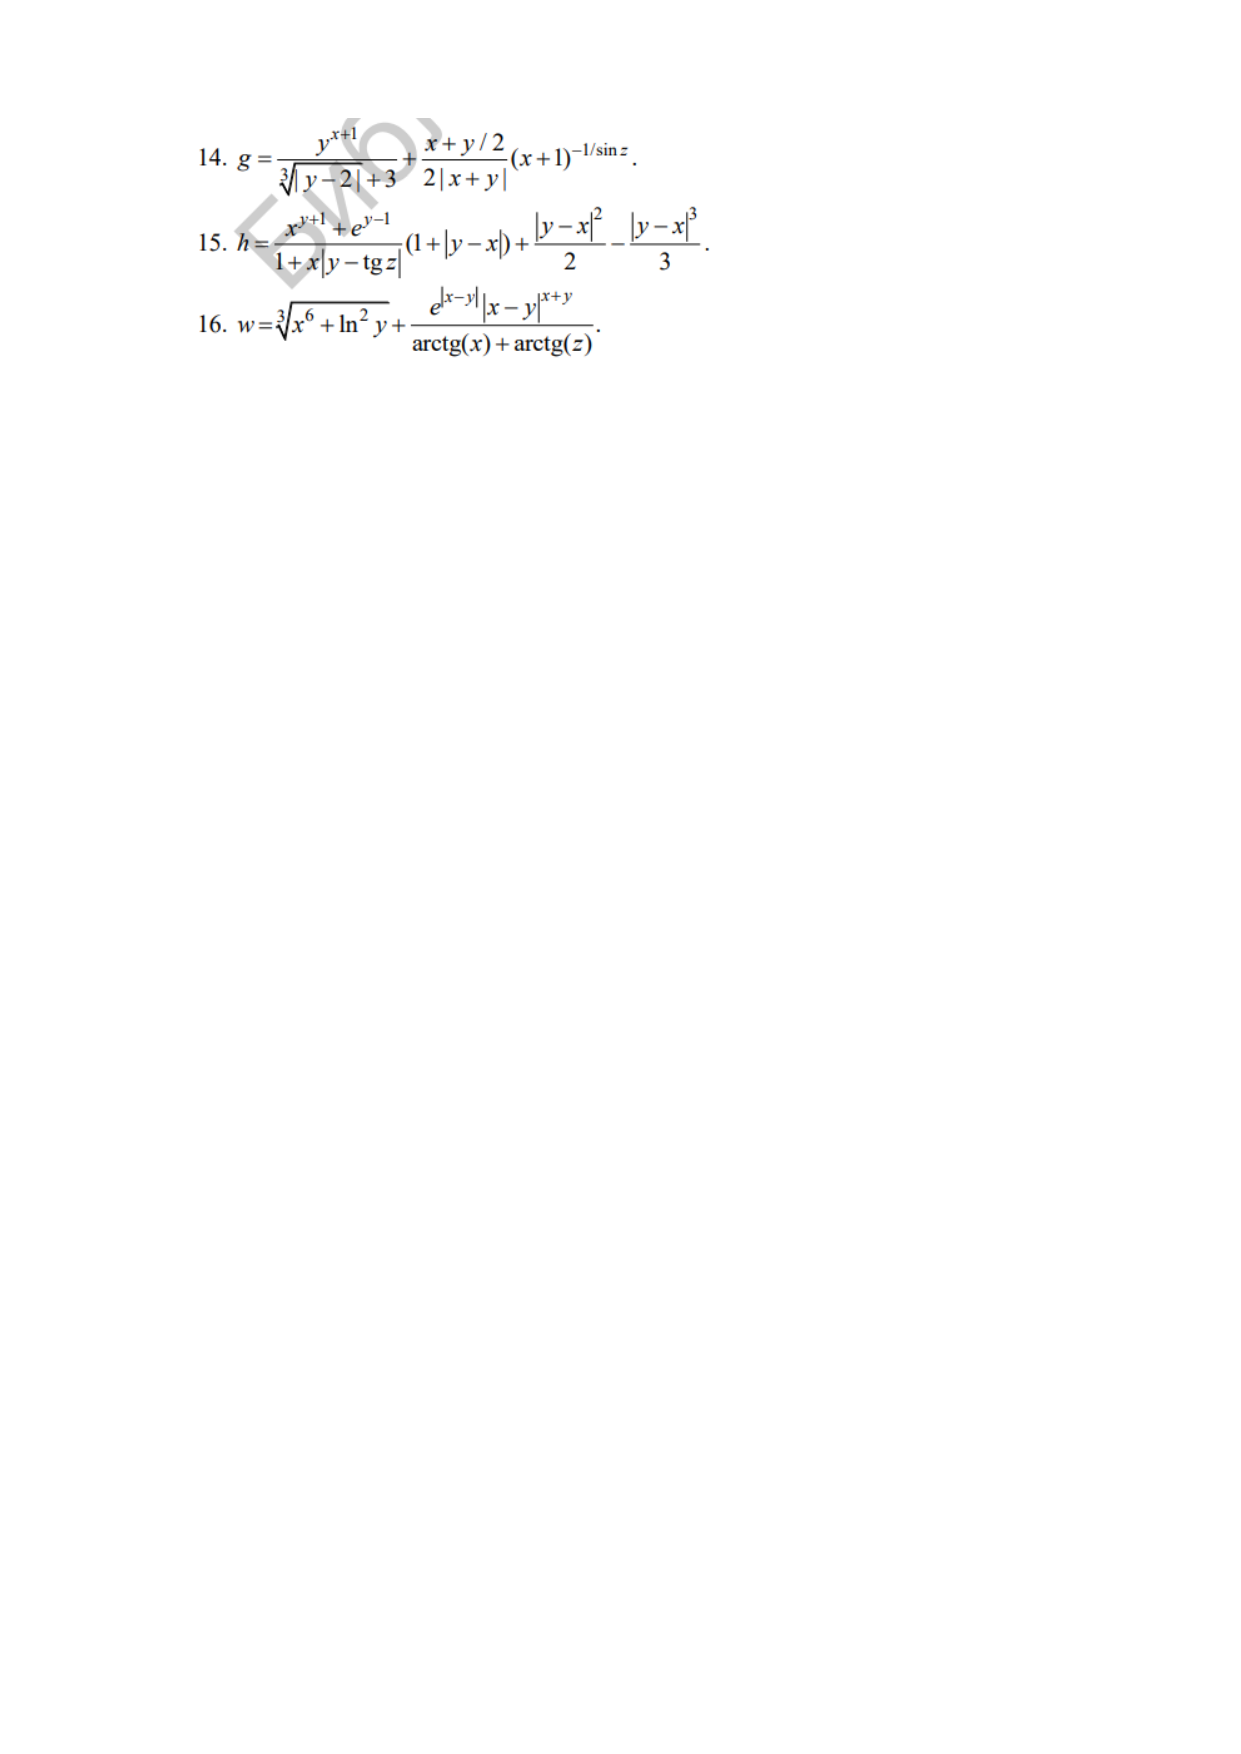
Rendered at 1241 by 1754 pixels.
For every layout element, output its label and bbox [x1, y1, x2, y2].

picture [177, 118, 710, 376]
